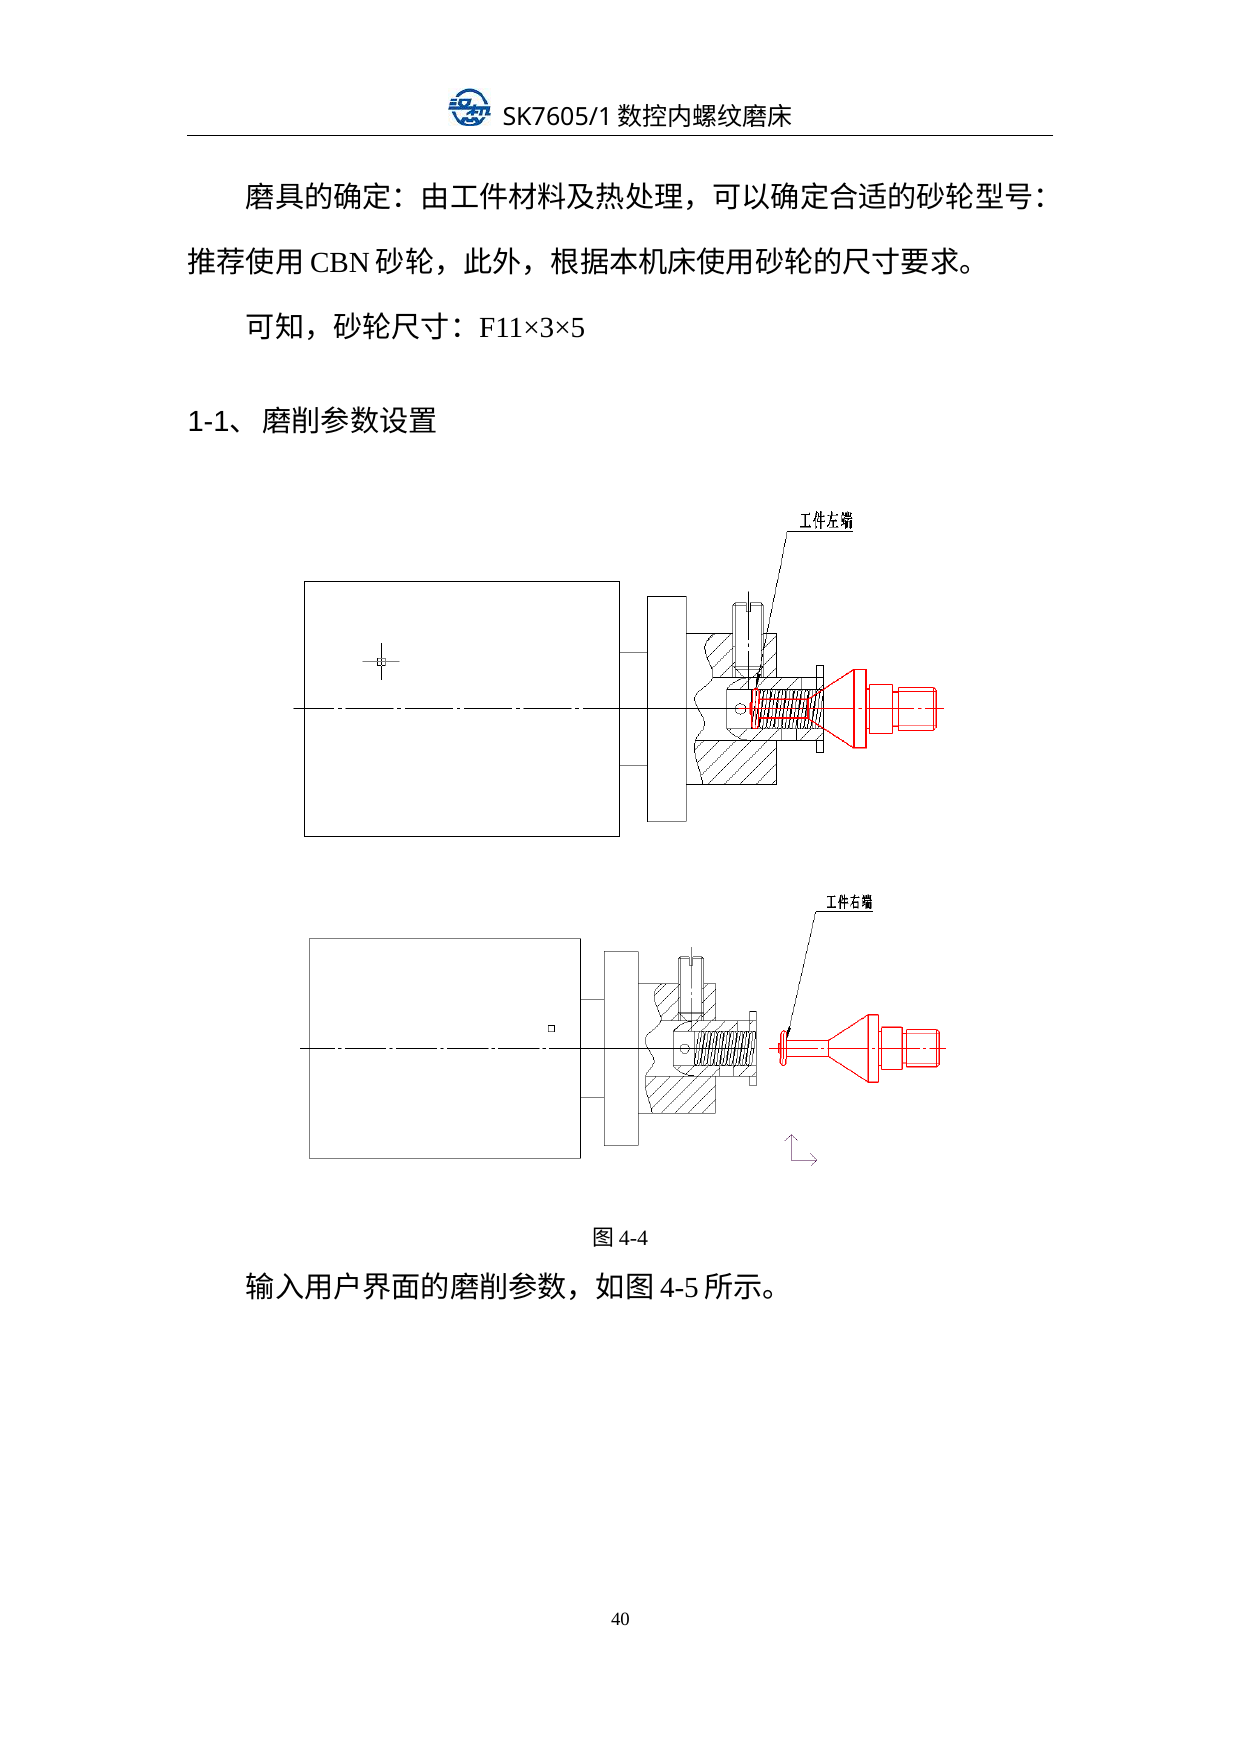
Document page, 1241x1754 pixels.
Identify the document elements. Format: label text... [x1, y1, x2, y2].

text 磨具的确定：由工件材料及热处理，可以确定合适的砂轮型号： [187, 162, 1053, 227]
subtitle 磨削参数设置 [187, 386, 1053, 451]
text 推荐使用CBN砂轮，此外，根据本机床使用砂轮的尺寸要求。 [187, 227, 1053, 292]
text 图4-4 [187, 1220, 1053, 1252]
text 可知，砂轮尺寸：F11×3×5 [187, 292, 1053, 357]
picture [448, 88, 491, 126]
text 输入用户界面的磨削参数，如图4-5所示。 [187, 1252, 1053, 1317]
picture [285, 862, 956, 1196]
picture [285, 505, 956, 859]
